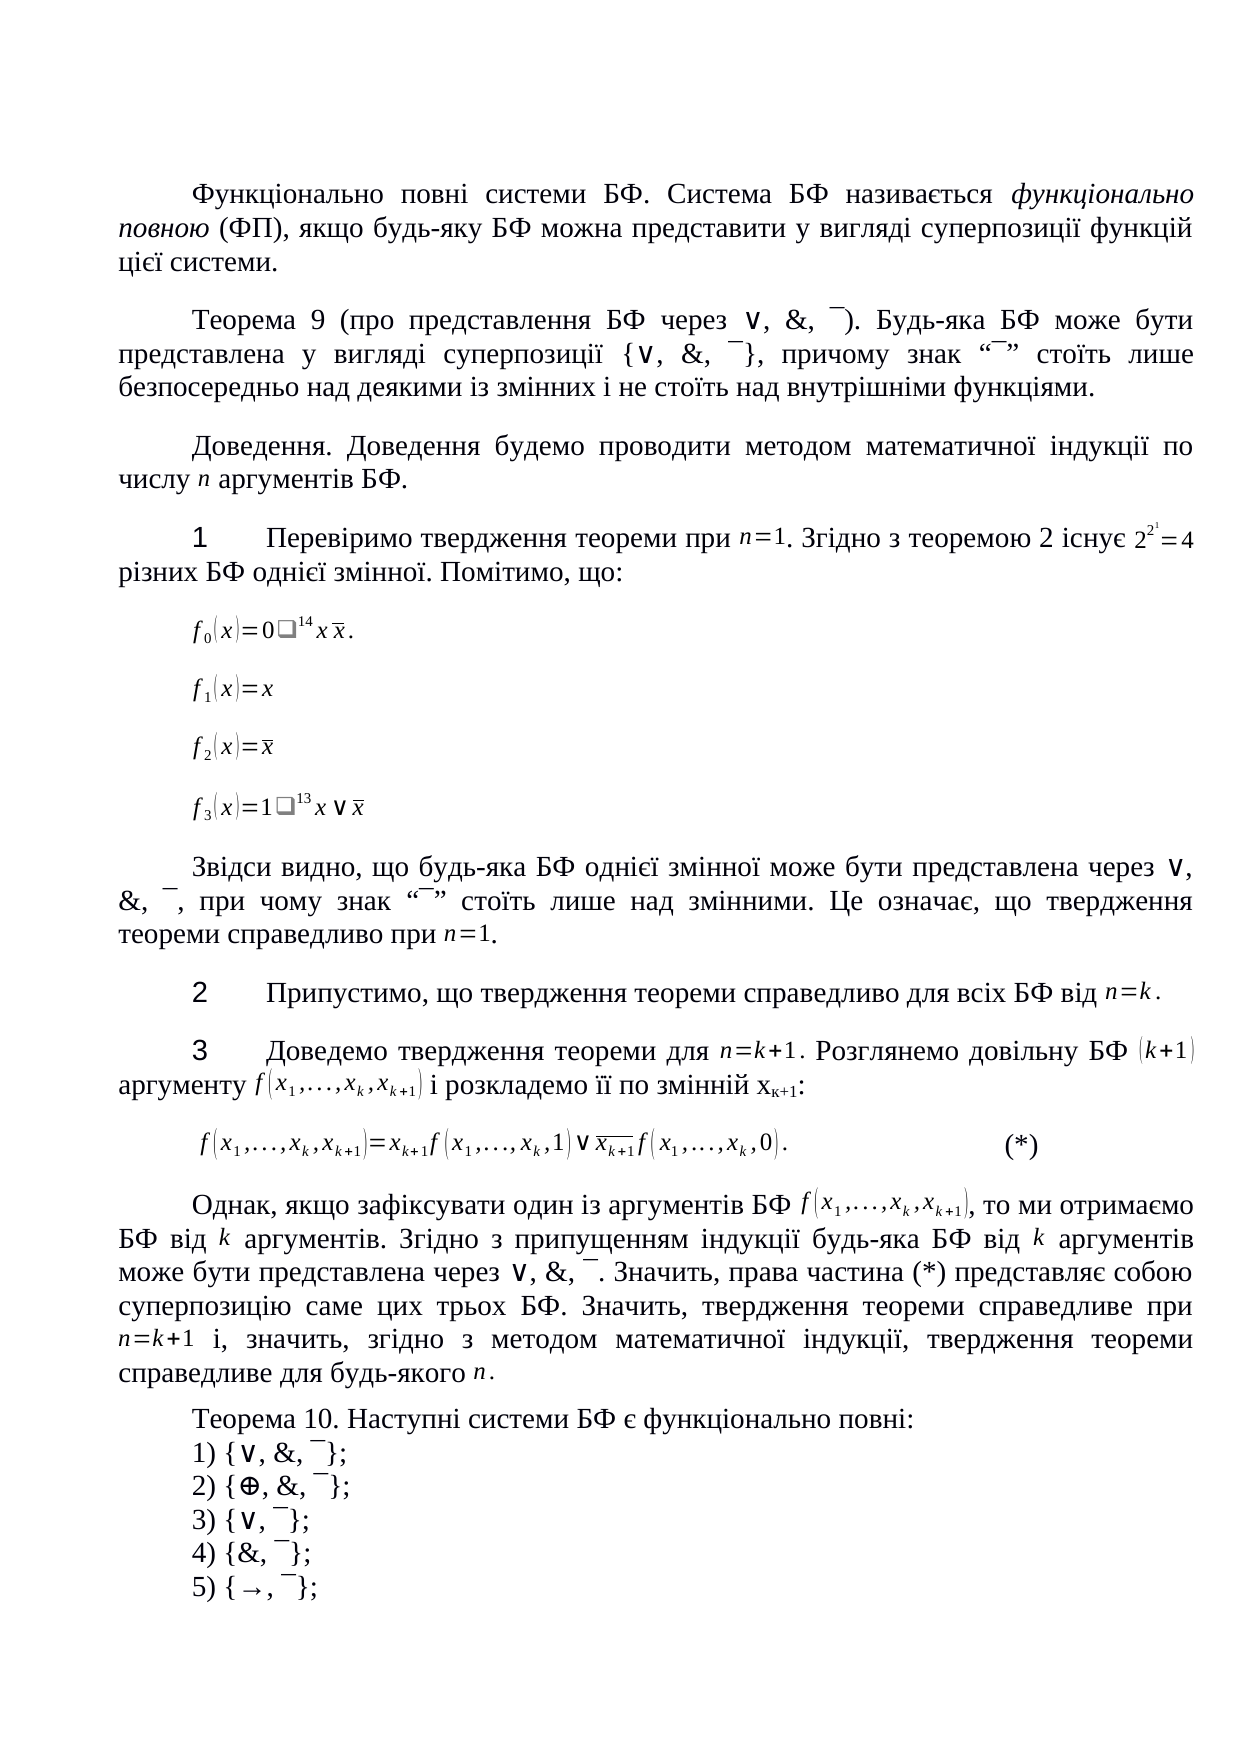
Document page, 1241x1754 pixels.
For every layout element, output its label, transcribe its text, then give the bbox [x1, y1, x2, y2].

list Перевіримо твердження теореми при . Згідно з теоремою 2 існує різних БФ однієї змінної. Помітимо, що: [118, 520, 1194, 587]
text Теорема 9 (про представлення БФ через ∨, &, ¯). Будь-яка БФ може бути представлена у вигляді суперпозиції {∨, &, ¯}, причому знак “¯” стоїть лише безпосередньо над деякими із змінних і не стоїть над внутрішніми функціями. [118, 302, 1194, 403]
text 1) {∨, &, ¯}; [118, 1435, 1194, 1468]
text (*) [118, 1127, 1194, 1161]
text Функціонально повні системи БФ. Система БФ називається функціонально повною (ФП), якщо будь-яку БФ можна представити у вигляді суперпозиції функцій цієї системи. [118, 177, 1194, 277]
text Однак, якщо зафіксувати один із аргументів БФ , то ми отримаємо БФ від аргументів. Згідно з припущенням індукції будь-яка БФ від аргументів може бути представлена через ∨, &, ¯. Значить, права частина (*) представляє собою суперпозицію саме цих трьох БФ. Значить, твердження теореми справедливе при і, значить, згідно з методом математичної індукції, твердження теореми справедливе для будь-якого  [118, 1186, 1194, 1389]
text 5) {→, ¯}; [118, 1569, 1194, 1602]
list Доведемо твердження теореми для Розглянемо довільну БФ аргументу і розкладемо її по змінній хк+1: [118, 1033, 1194, 1102]
text Звідси видно, що будь-яка БФ однієї змінної може бути представлена через ∨, &, ¯, при чому знак “¯” стоїть лише над змінними. Це означає, що твердження теореми справедливо при . [118, 849, 1194, 950]
text Теорема 10. Наступні системи БФ є функціонально повні: [118, 1401, 1194, 1435]
text 4) {&, ¯}; [118, 1535, 1194, 1569]
text 3) {∨, ¯}; [118, 1502, 1194, 1535]
list Припустимо, що твердження теореми справедливо для всіх БФ від [118, 975, 1194, 1008]
text 2) {⊕, &, ¯}; [118, 1468, 1194, 1502]
text Доведення. Доведення будемо проводити методом математичної індукції по числу аргументів БФ. [118, 428, 1194, 495]
